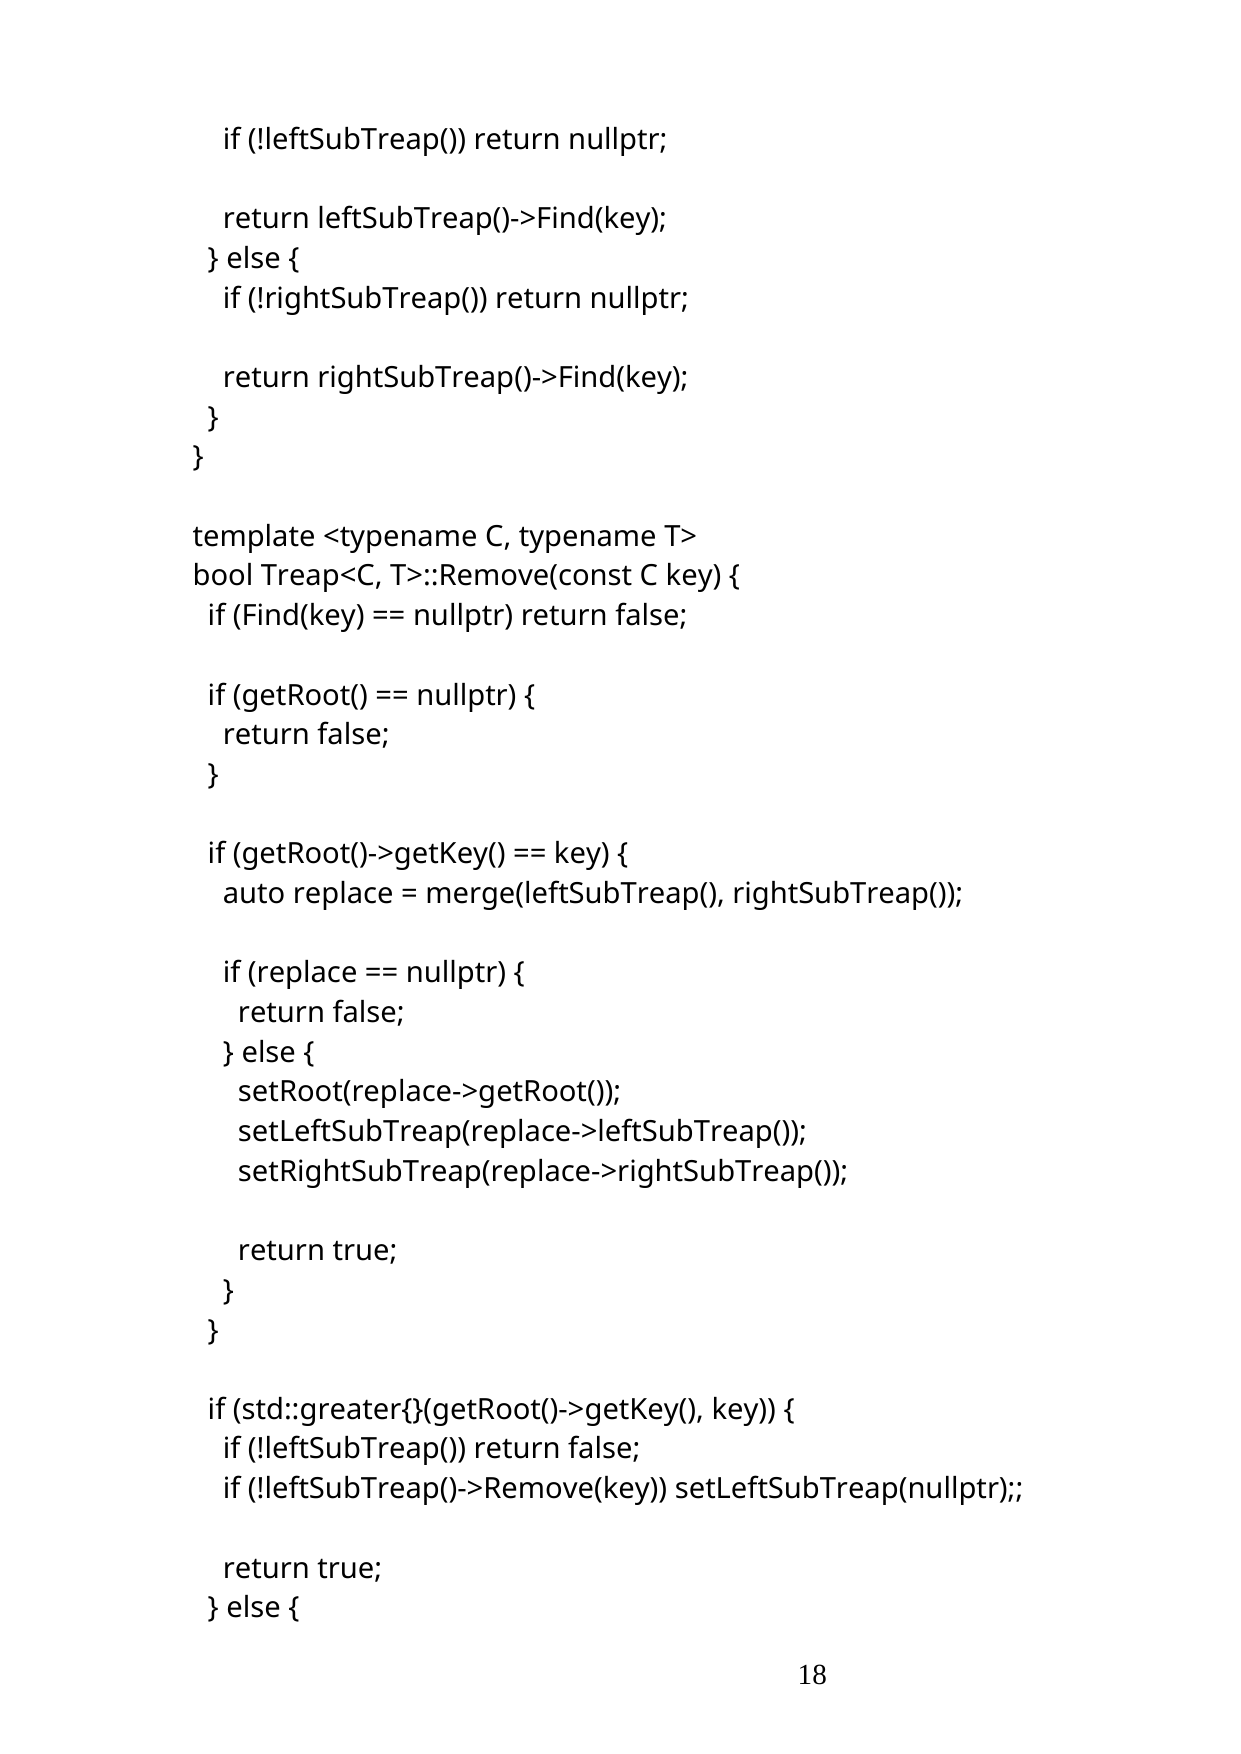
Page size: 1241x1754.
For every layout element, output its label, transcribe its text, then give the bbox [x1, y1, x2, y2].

text if (!leftSubTreap()->Remove(key)) setLeftSubTreap(nullptr);; [177, 1467, 1152, 1507]
text if (replace == nullptr) { [177, 952, 1152, 991]
text if (Find(key) == nullptr) return false; [177, 594, 1152, 634]
text } [177, 1269, 1152, 1309]
text return false; [177, 713, 1152, 753]
text return leftSubTreap()->Find(key); [177, 197, 1152, 237]
text template <typename C, typename T> [177, 515, 1152, 555]
text if (!leftSubTreap()) return nullptr; [177, 118, 1152, 158]
text if (getRoot() == nullptr) { [177, 674, 1152, 713]
text } [177, 396, 1152, 436]
text } else { [177, 1031, 1152, 1071]
text bool Treap<C, T>::Remove(const C key) { [177, 555, 1152, 594]
text setRoot(replace->getRoot()); [177, 1071, 1152, 1110]
text if (!rightSubTreap()) return nullptr; [177, 277, 1152, 317]
text return false; [177, 991, 1152, 1031]
text setRightSubTreap(replace->rightSubTreap()); [177, 1150, 1152, 1190]
text setLeftSubTreap(replace->leftSubTreap()); [177, 1110, 1152, 1150]
text return rightSubTreap()->Find(key); [177, 356, 1152, 396]
text } [177, 436, 1152, 475]
text auto replace = merge(leftSubTreap(), rightSubTreap()); [177, 872, 1152, 912]
text } [177, 753, 1152, 793]
text } else { [177, 237, 1152, 277]
text return true; [177, 1547, 1152, 1587]
text if (std::greater{}(getRoot()->getKey(), key)) { [177, 1388, 1152, 1428]
text } [177, 1309, 1152, 1348]
text return true; [177, 1229, 1152, 1269]
text if (!leftSubTreap()) return false; [177, 1428, 1152, 1467]
text } else { [177, 1587, 1152, 1626]
text if (getRoot()->getKey() == key) { [177, 832, 1152, 872]
